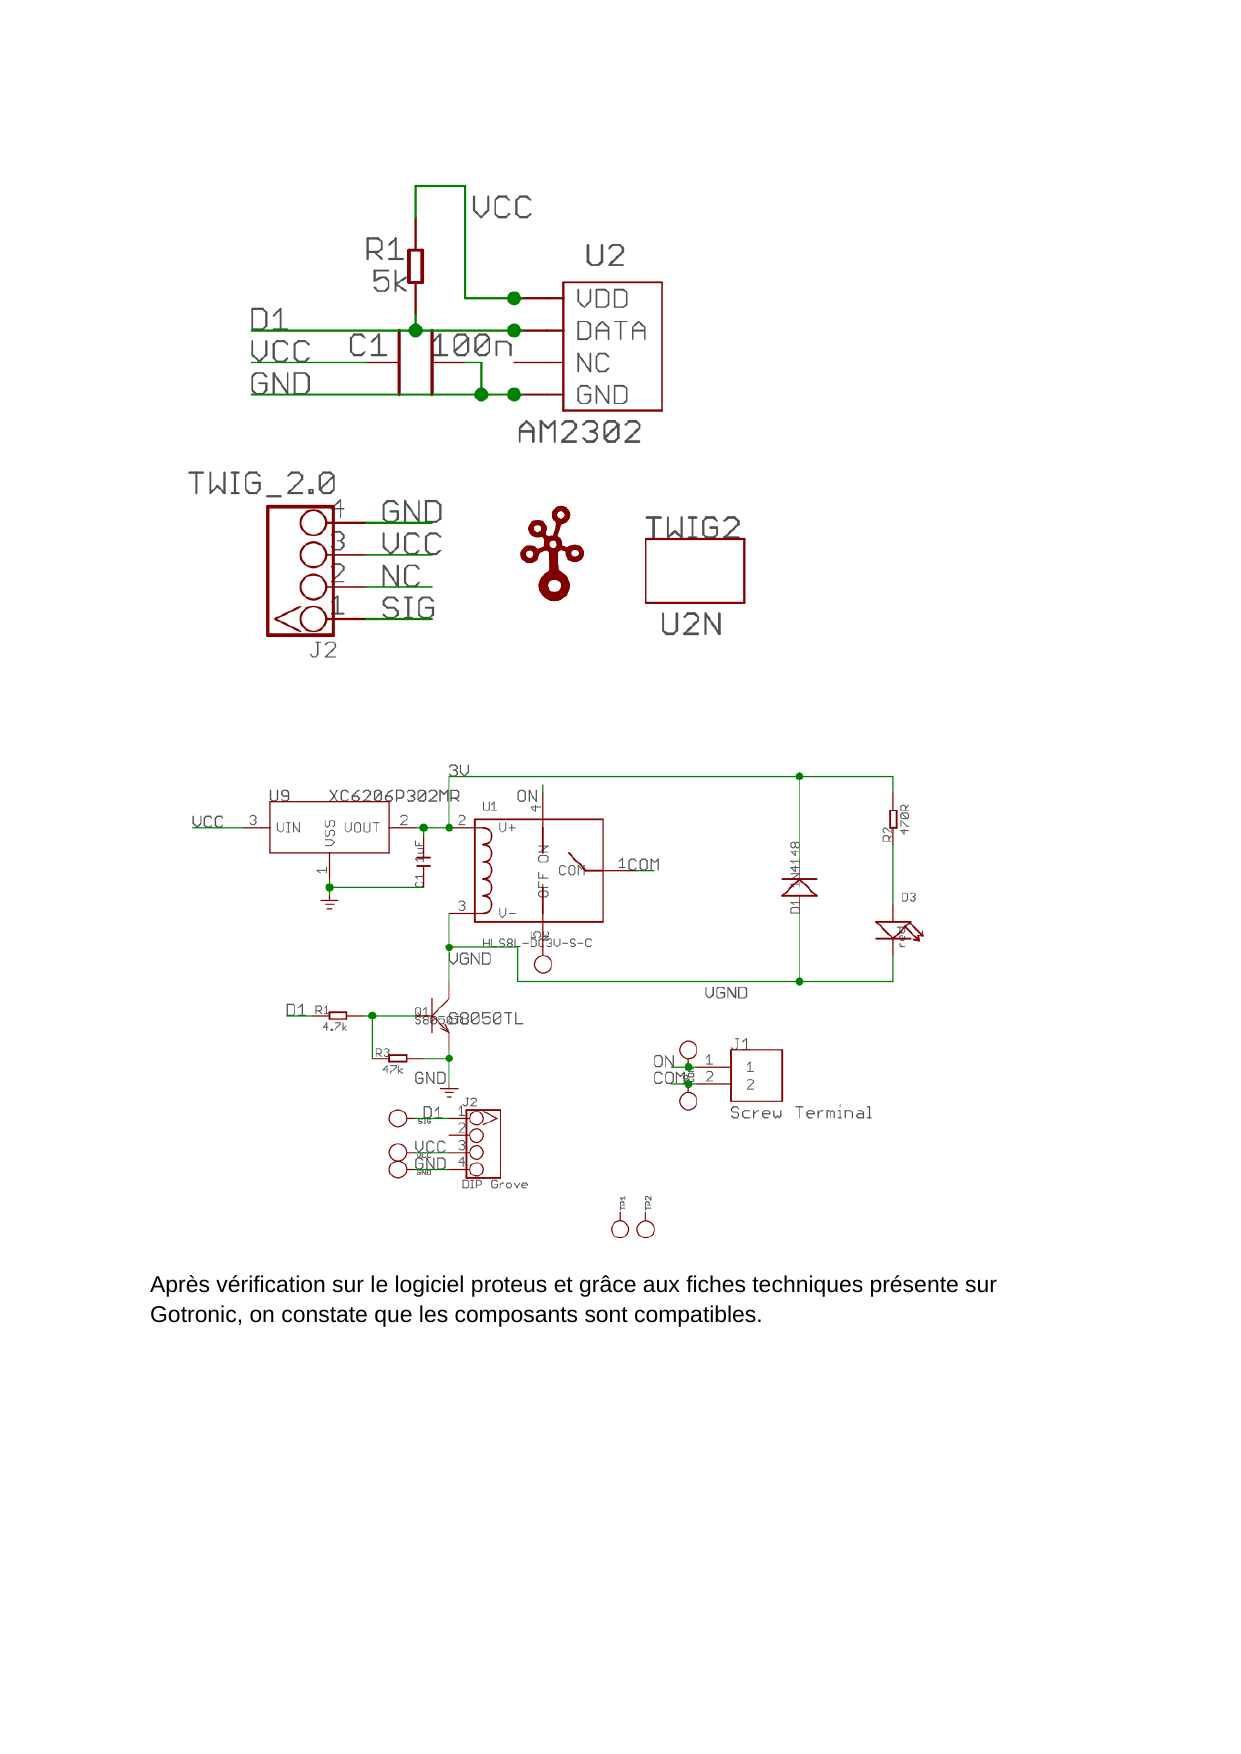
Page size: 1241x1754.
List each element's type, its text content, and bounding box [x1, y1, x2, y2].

picture [150, 150, 812, 693]
picture [150, 696, 995, 1268]
text Après vérification sur le logiciel proteus et grâce aux fiches techniques présente sur Gotronic, on constate que les composants sont compatibles. [150, 1271, 1090, 1328]
